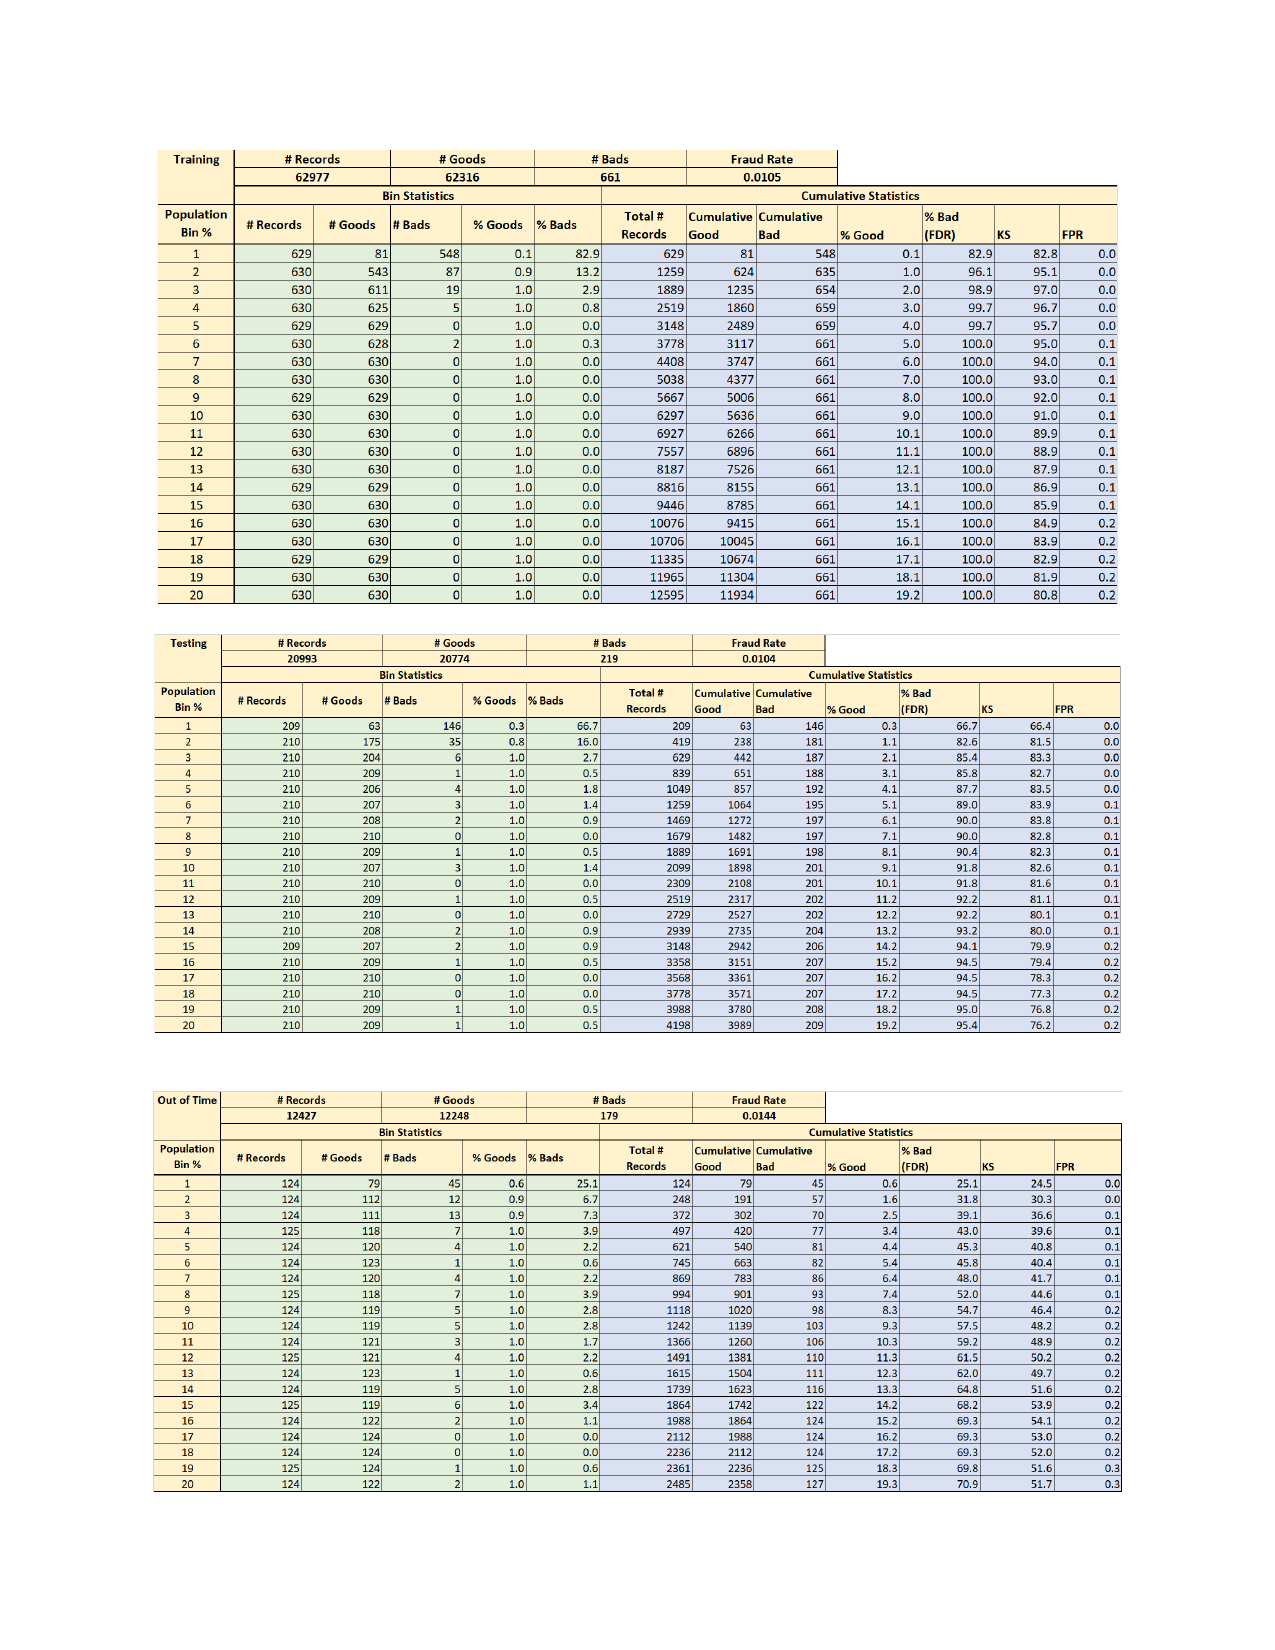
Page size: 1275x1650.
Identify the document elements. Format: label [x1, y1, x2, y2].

picture [154, 634, 1121, 1033]
picture [157, 150, 1118, 604]
picture [153, 1091, 1122, 1492]
